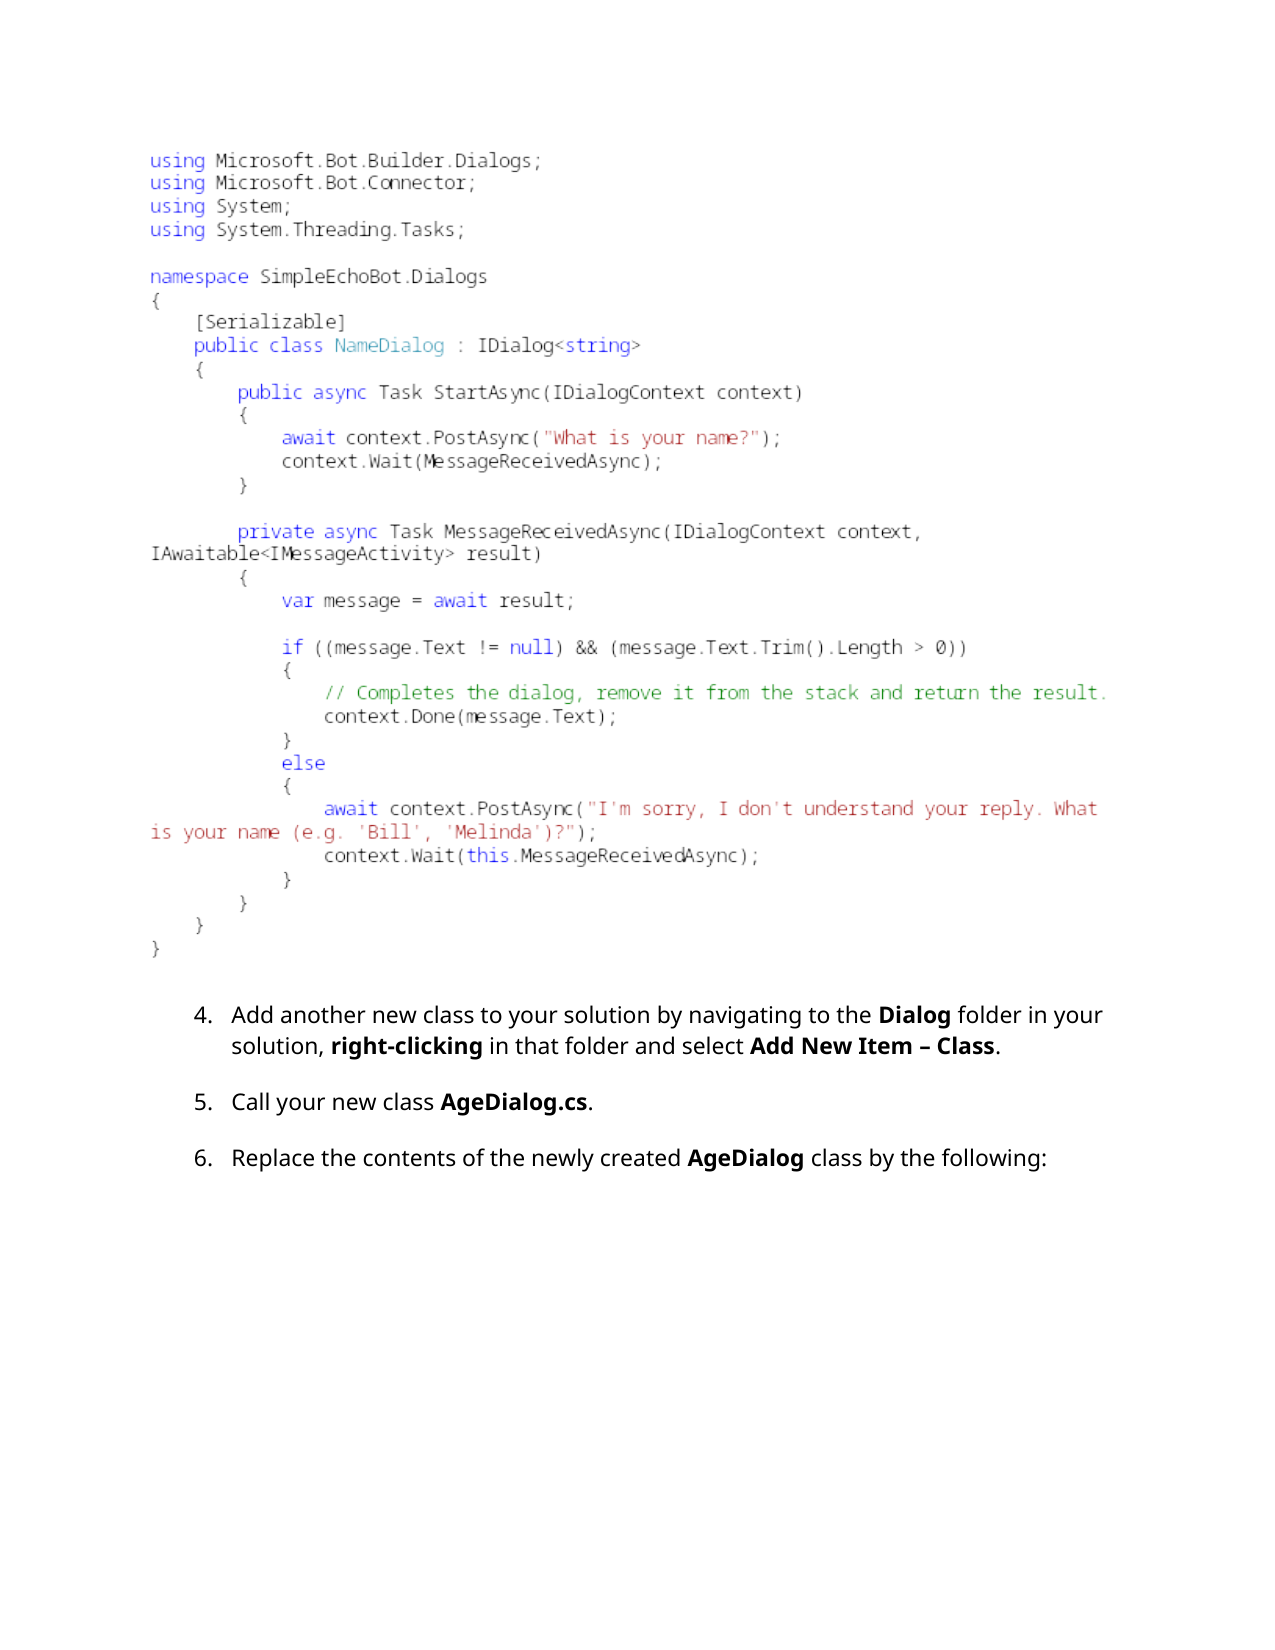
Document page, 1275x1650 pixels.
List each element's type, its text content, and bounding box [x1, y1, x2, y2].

list Add another new class to your solution by navigating to the Dialog folder in your solution, right-clicking in that folder and select Add New Item – Class. [194, 998, 1125, 1061]
list Call your new class AgeDialog.cs. [194, 1086, 1125, 1117]
list Replace the contents of the newly created AgeDialog class by the following: [194, 1142, 1125, 1173]
